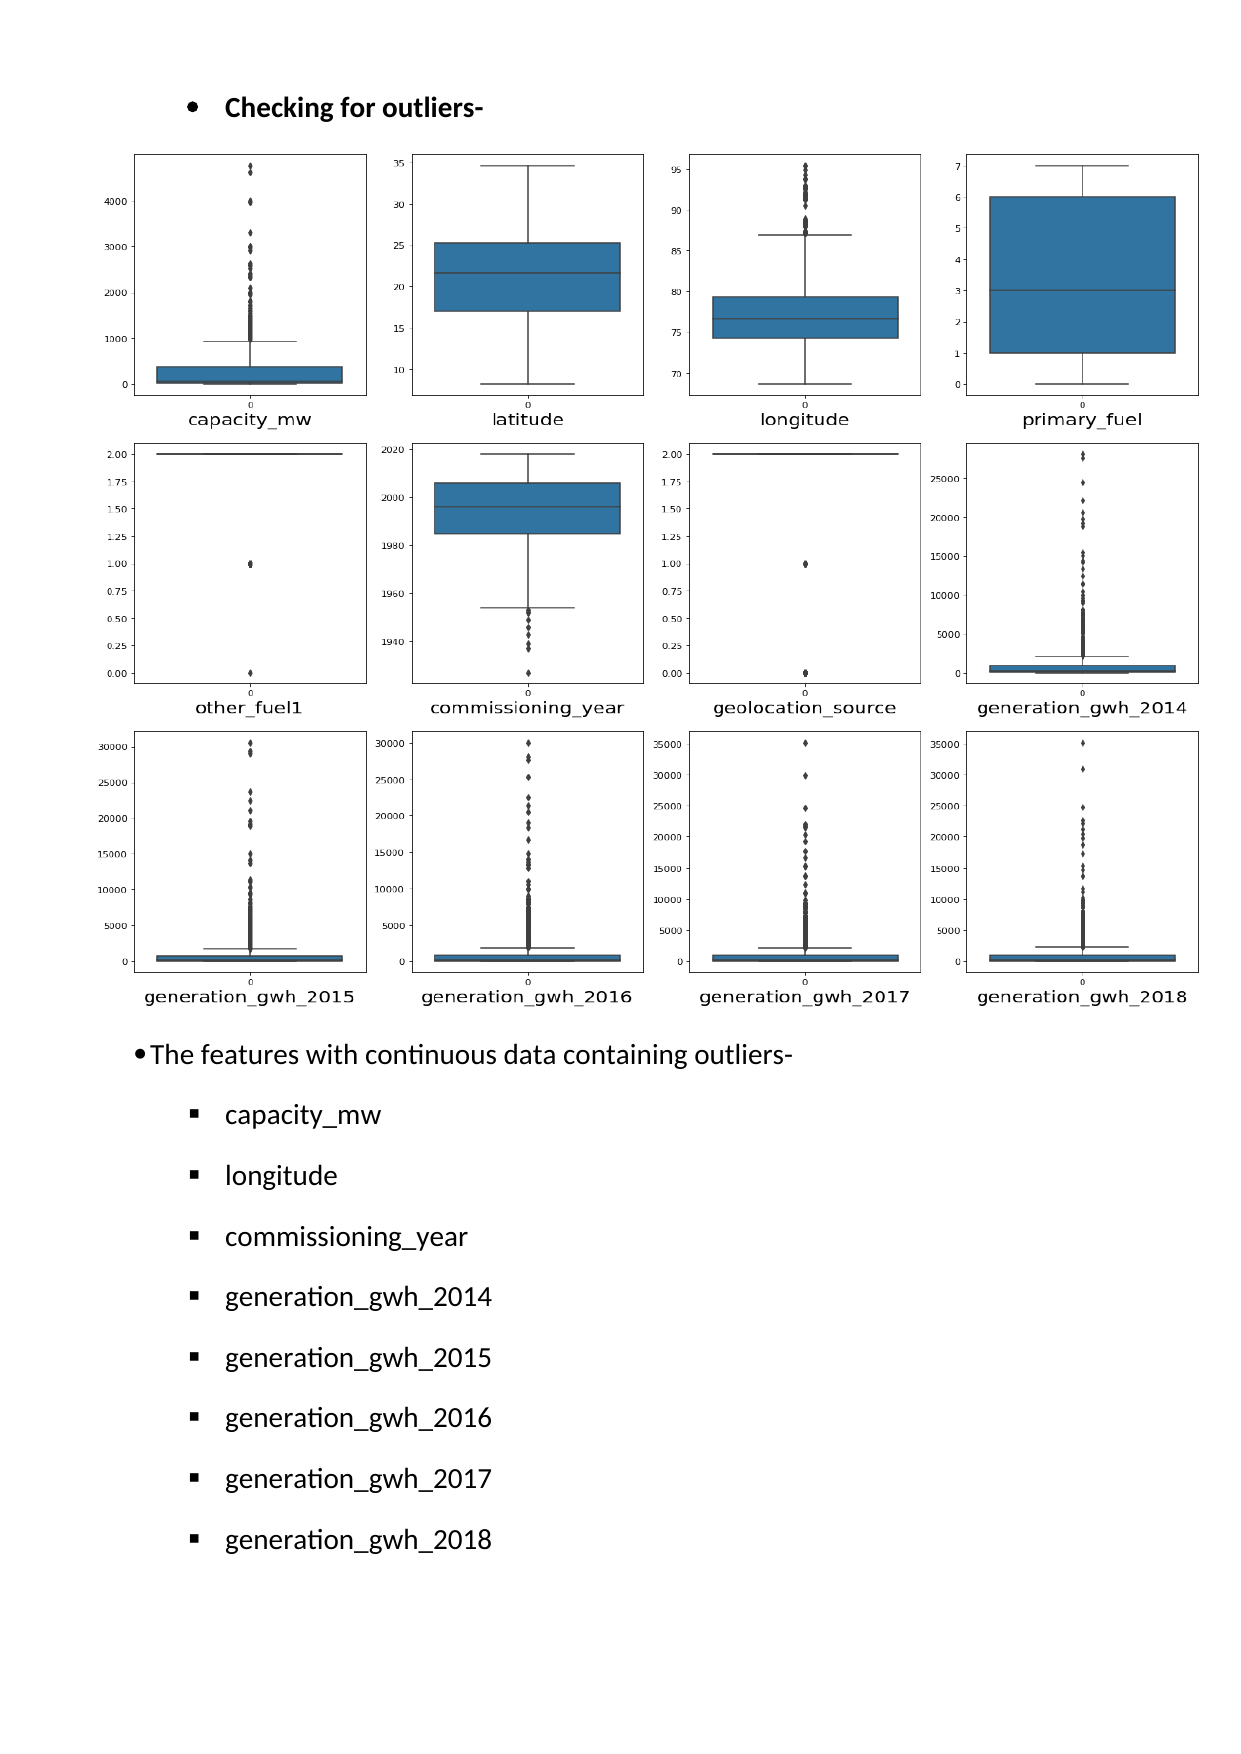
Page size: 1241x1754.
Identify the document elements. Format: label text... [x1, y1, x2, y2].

list The features with continuous data containing outliers- [135, 1036, 1090, 1071]
list generation_gwh_2015 [187, 1339, 1090, 1374]
list generation_gwh_2016 [187, 1399, 1090, 1435]
picture [91, 149, 1204, 1011]
list generation_gwh_2017 [187, 1460, 1090, 1496]
list capacity_mw [187, 1096, 1090, 1132]
list commissioning_year [187, 1218, 1090, 1253]
list generation_gwh_2018 [187, 1521, 1090, 1556]
list longitude [187, 1157, 1090, 1193]
list generation_gwh_2014 [187, 1278, 1090, 1314]
list Checking for outliers- [187, 89, 1090, 124]
